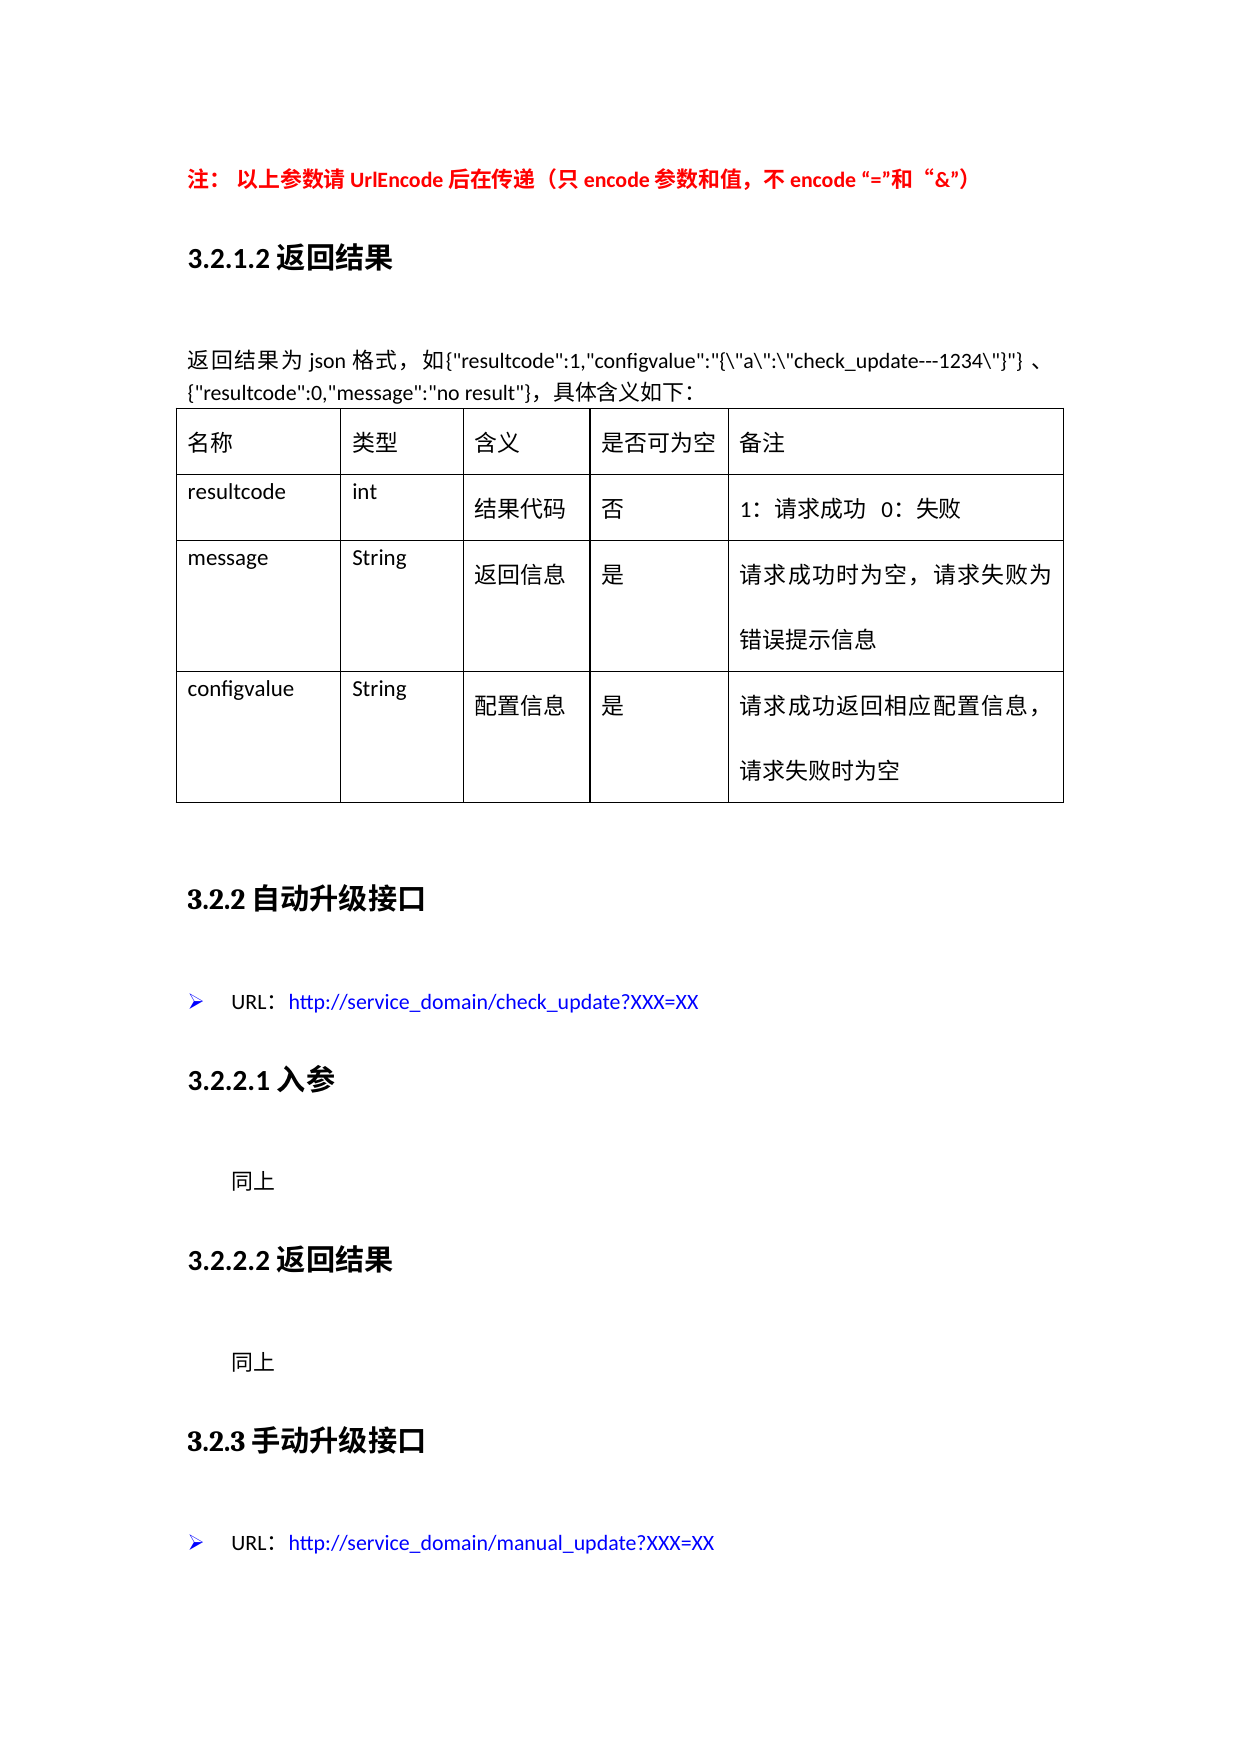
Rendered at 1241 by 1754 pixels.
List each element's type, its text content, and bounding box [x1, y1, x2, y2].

table_cell String [341, 672, 463, 802]
table_cell String [341, 541, 463, 671]
table_header 备注 [729, 409, 1063, 473]
table_cell resultcode [177, 475, 340, 539]
table_cell configvalue [177, 672, 340, 802]
table_header 名称 [177, 409, 340, 473]
table_header 类型 [341, 409, 463, 473]
list URL：http://service_domain/check_update?XXX=XX [187, 983, 1053, 1016]
list URL：http://service_domain/manual_update?XXX=XX [187, 1525, 1053, 1557]
table_cell 返回信息 [464, 541, 589, 671]
table_header 是否可为空 [591, 409, 728, 473]
subtitle 3.2.2.2 返回结果 [187, 1225, 1053, 1290]
table_header 含义 [464, 409, 589, 473]
table_cell 否 [591, 475, 728, 539]
table_cell 结果代码 [464, 475, 589, 539]
text 注： 以上参数请UrlEncode后在传递（只encode参数和值，不encode “=”和“&”） [187, 162, 1053, 194]
table_cell message [177, 541, 340, 671]
table_cell 是 [591, 541, 728, 671]
text 返回结果为json格式，如{"resultcode":1,"configvalue":"{\"a\":\"check_update---1234\"}"} 、{"resultcode":0,"message":"no result"}，具体含义如下： [187, 342, 1053, 407]
table_cell 1：请求成功 0：失败 [729, 475, 1063, 539]
subtitle 3.2.3手动升级接口 [187, 1406, 1053, 1471]
table_cell int [341, 475, 463, 539]
subtitle 3.2.1.2 返回结果 [187, 224, 1053, 289]
text 同上 [187, 1344, 1053, 1377]
table_cell 请求成功时为空，请求失败为错误提示信息 [729, 541, 1063, 671]
subtitle 3.2.2.1 入参 [187, 1045, 1053, 1110]
text 同上 [187, 1164, 1053, 1196]
subtitle 3.2.2自动升级接口 [187, 864, 1053, 929]
table_cell 是 [591, 672, 728, 802]
table_cell 请求成功返回相应配置信息，请求失败时为空 [729, 672, 1063, 802]
table_cell 配置信息 [464, 672, 589, 802]
